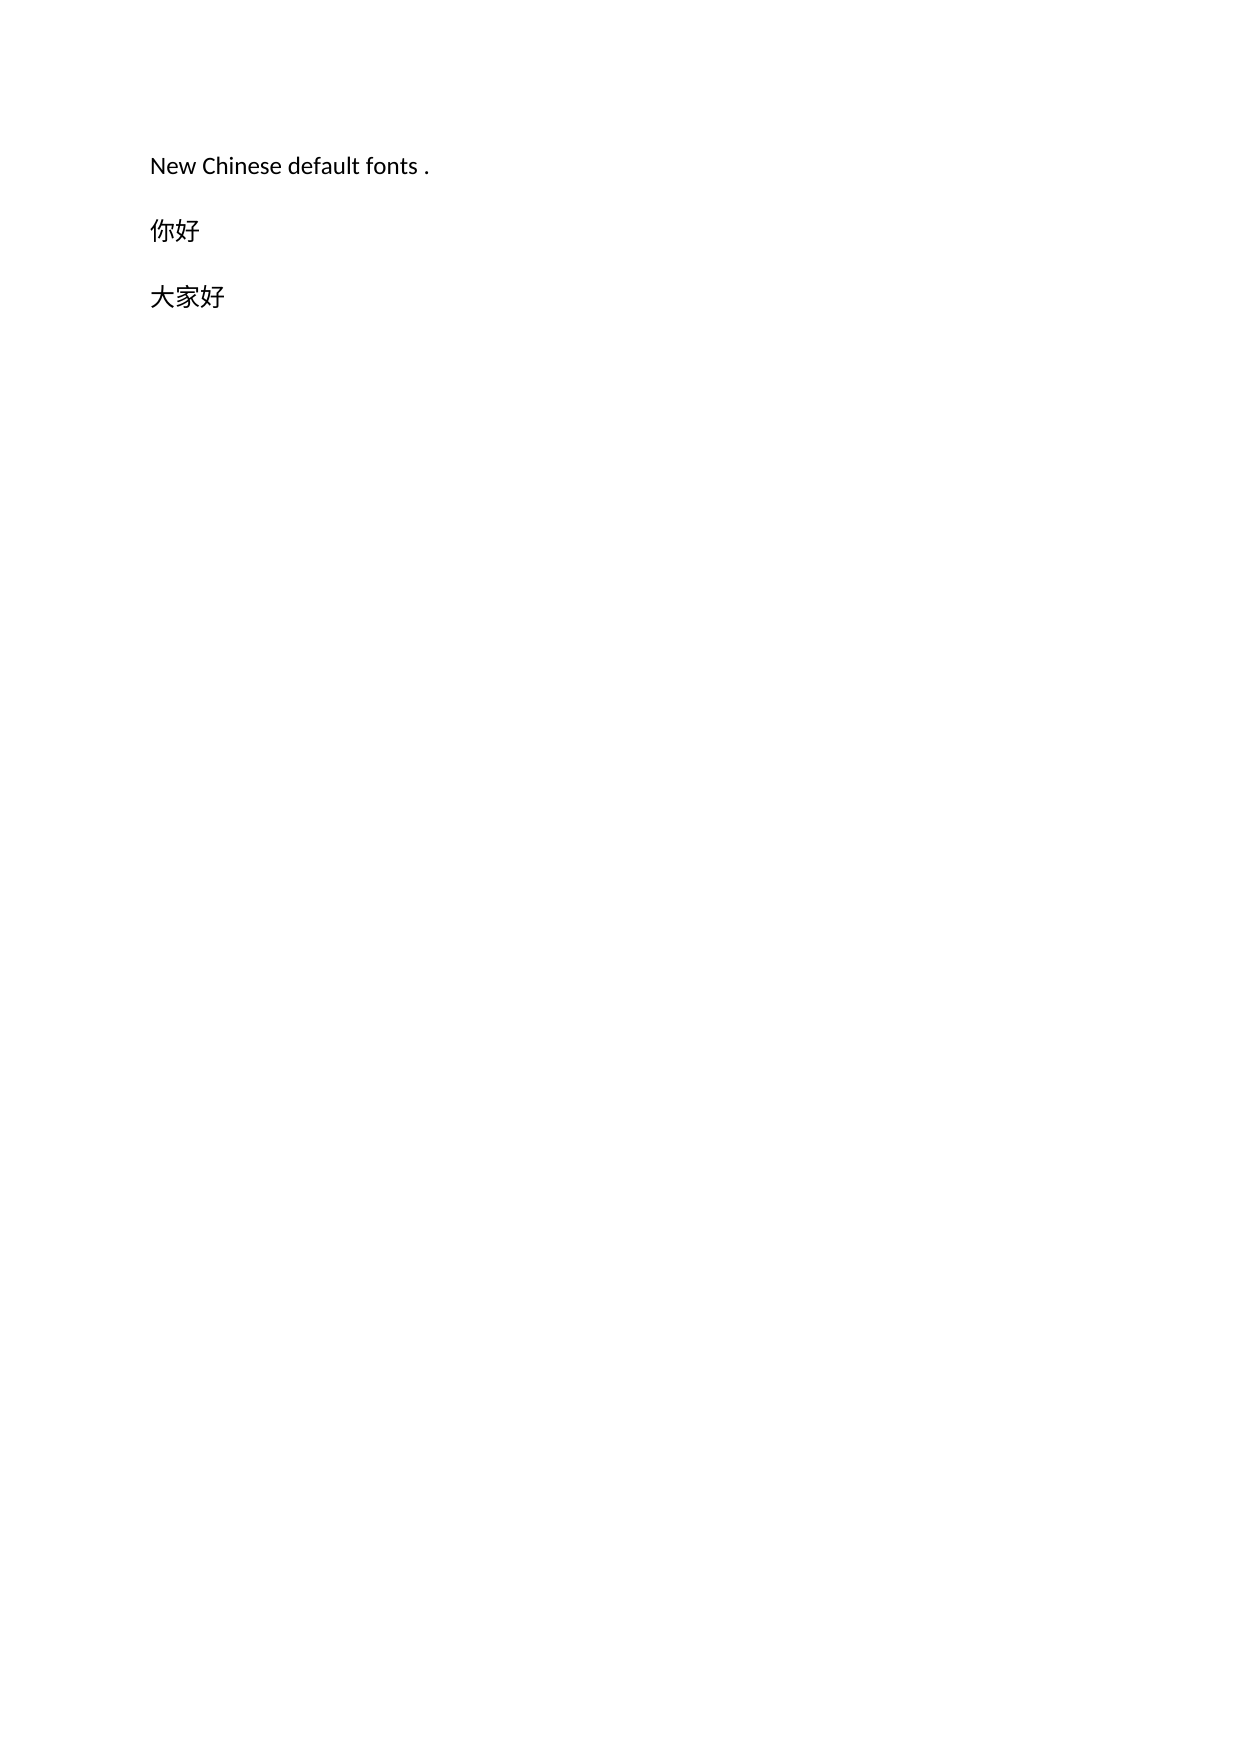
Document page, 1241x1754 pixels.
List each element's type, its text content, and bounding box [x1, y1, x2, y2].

text 大家好 [150, 278, 1090, 314]
text New Chinese default fonts . [150, 150, 1090, 181]
text 你好 [150, 211, 1090, 247]
